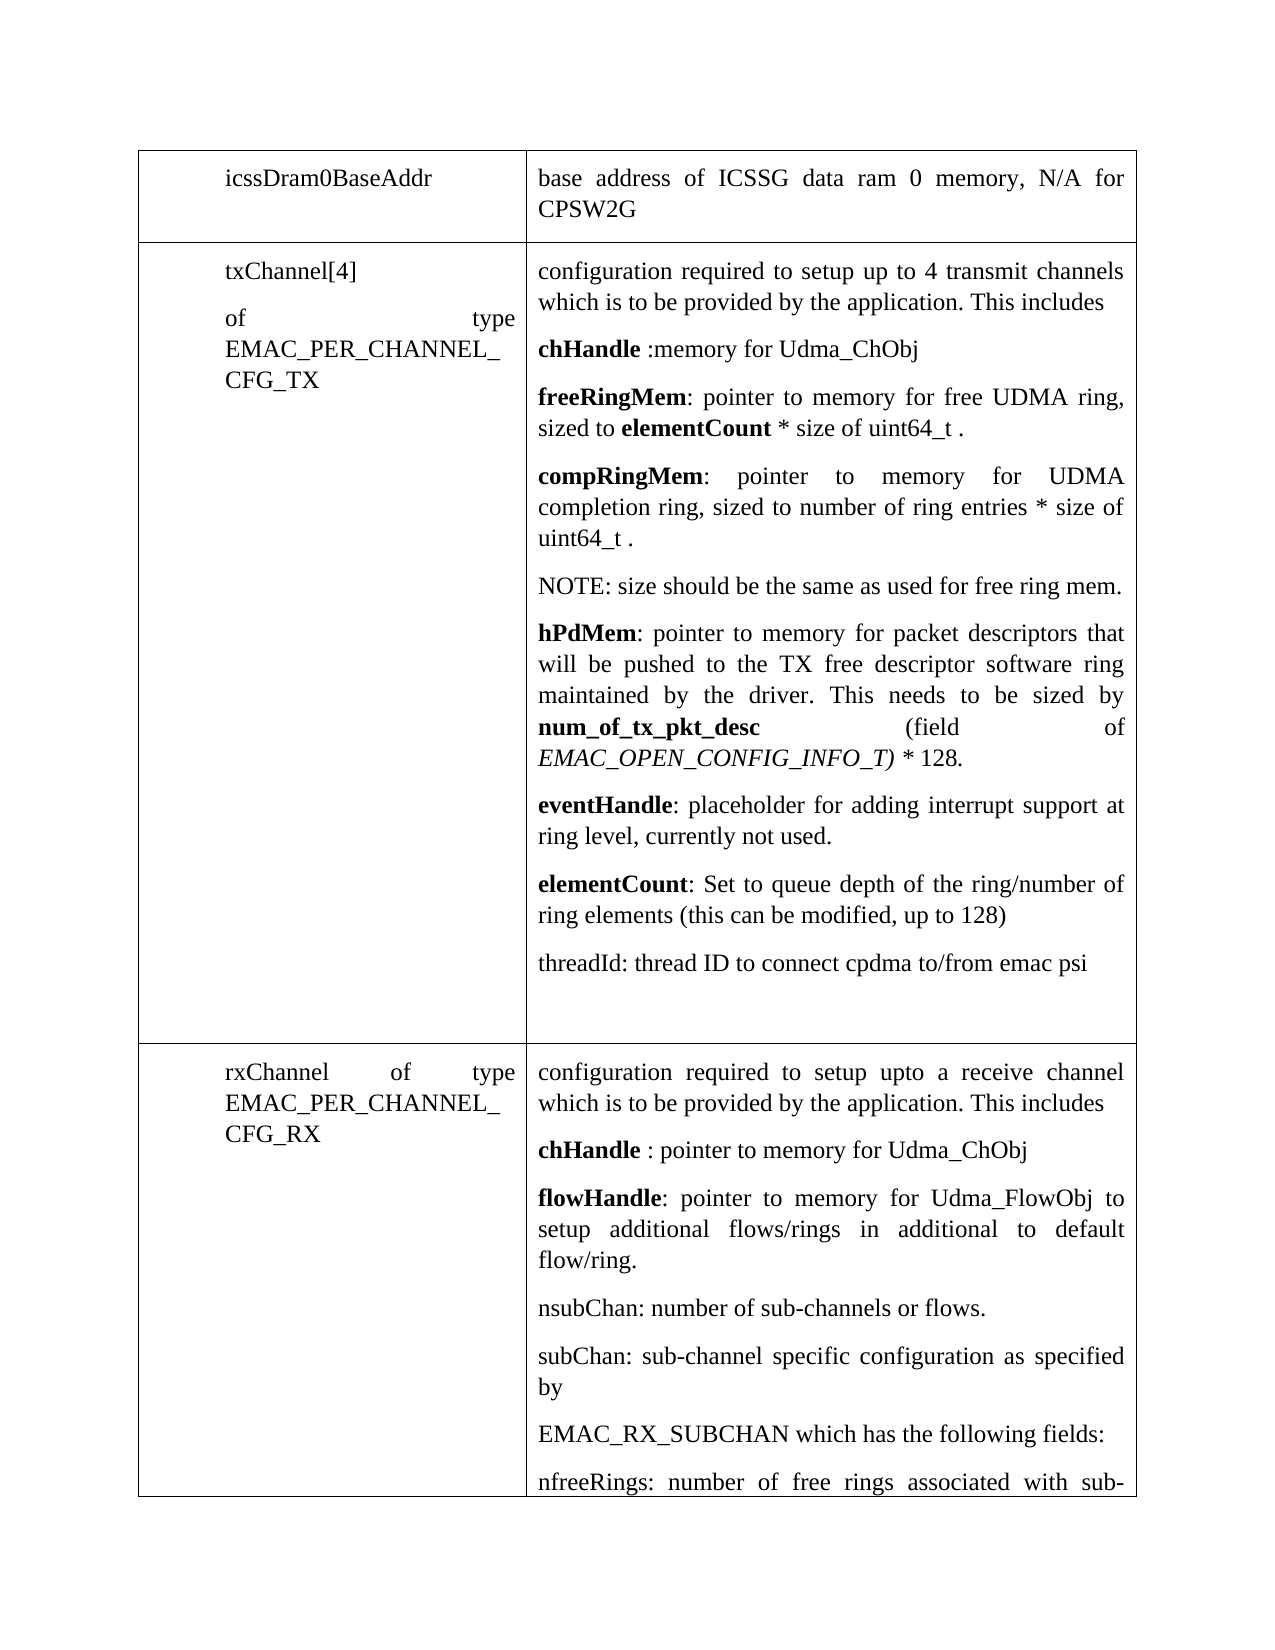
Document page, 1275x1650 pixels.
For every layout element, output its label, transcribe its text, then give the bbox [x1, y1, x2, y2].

table_cell configuration required to setup up to 4 transmit channels which is to be provided by the application. This includes chHandle :memory for Udma_ChObj freeRingMem: pointer to memory for free UDMA ring, sized to elementCount * size of uint64_t . compRingMem: pointer to memory for UDMA completion ring, sized to number of ring entries * size of uint64_t . NOTE: size should be the same as used for free ring mem. hPdMem: pointer to memory for packet descriptors that will be pushed to the TX free descriptor software ring maintained by the driver. This needs to be sized by num_of_tx_pkt_desc (field of EMAC_OPEN_CONFIG_INFO_T) * 128. eventHandle: placeholder for adding interrupt support at ring level, currently not used. elementCount: Set to queue depth of the ring/number of ring elements (this can be modified, up to 128) threadId: thread ID to connect cpdma to/from emac psi [527, 243, 1136, 1043]
table_cell icssDram0BaseAddr [139, 151, 526, 242]
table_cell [527, 1044, 1136, 1496]
table_cell txChannel[4] of type EMAC_PER_CHANNEL_CFG_TX [139, 243, 526, 1043]
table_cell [139, 1044, 526, 1496]
table_cell base address of ICSSG data ram 0 memory, N/A for CPSW2G [527, 151, 1136, 242]
